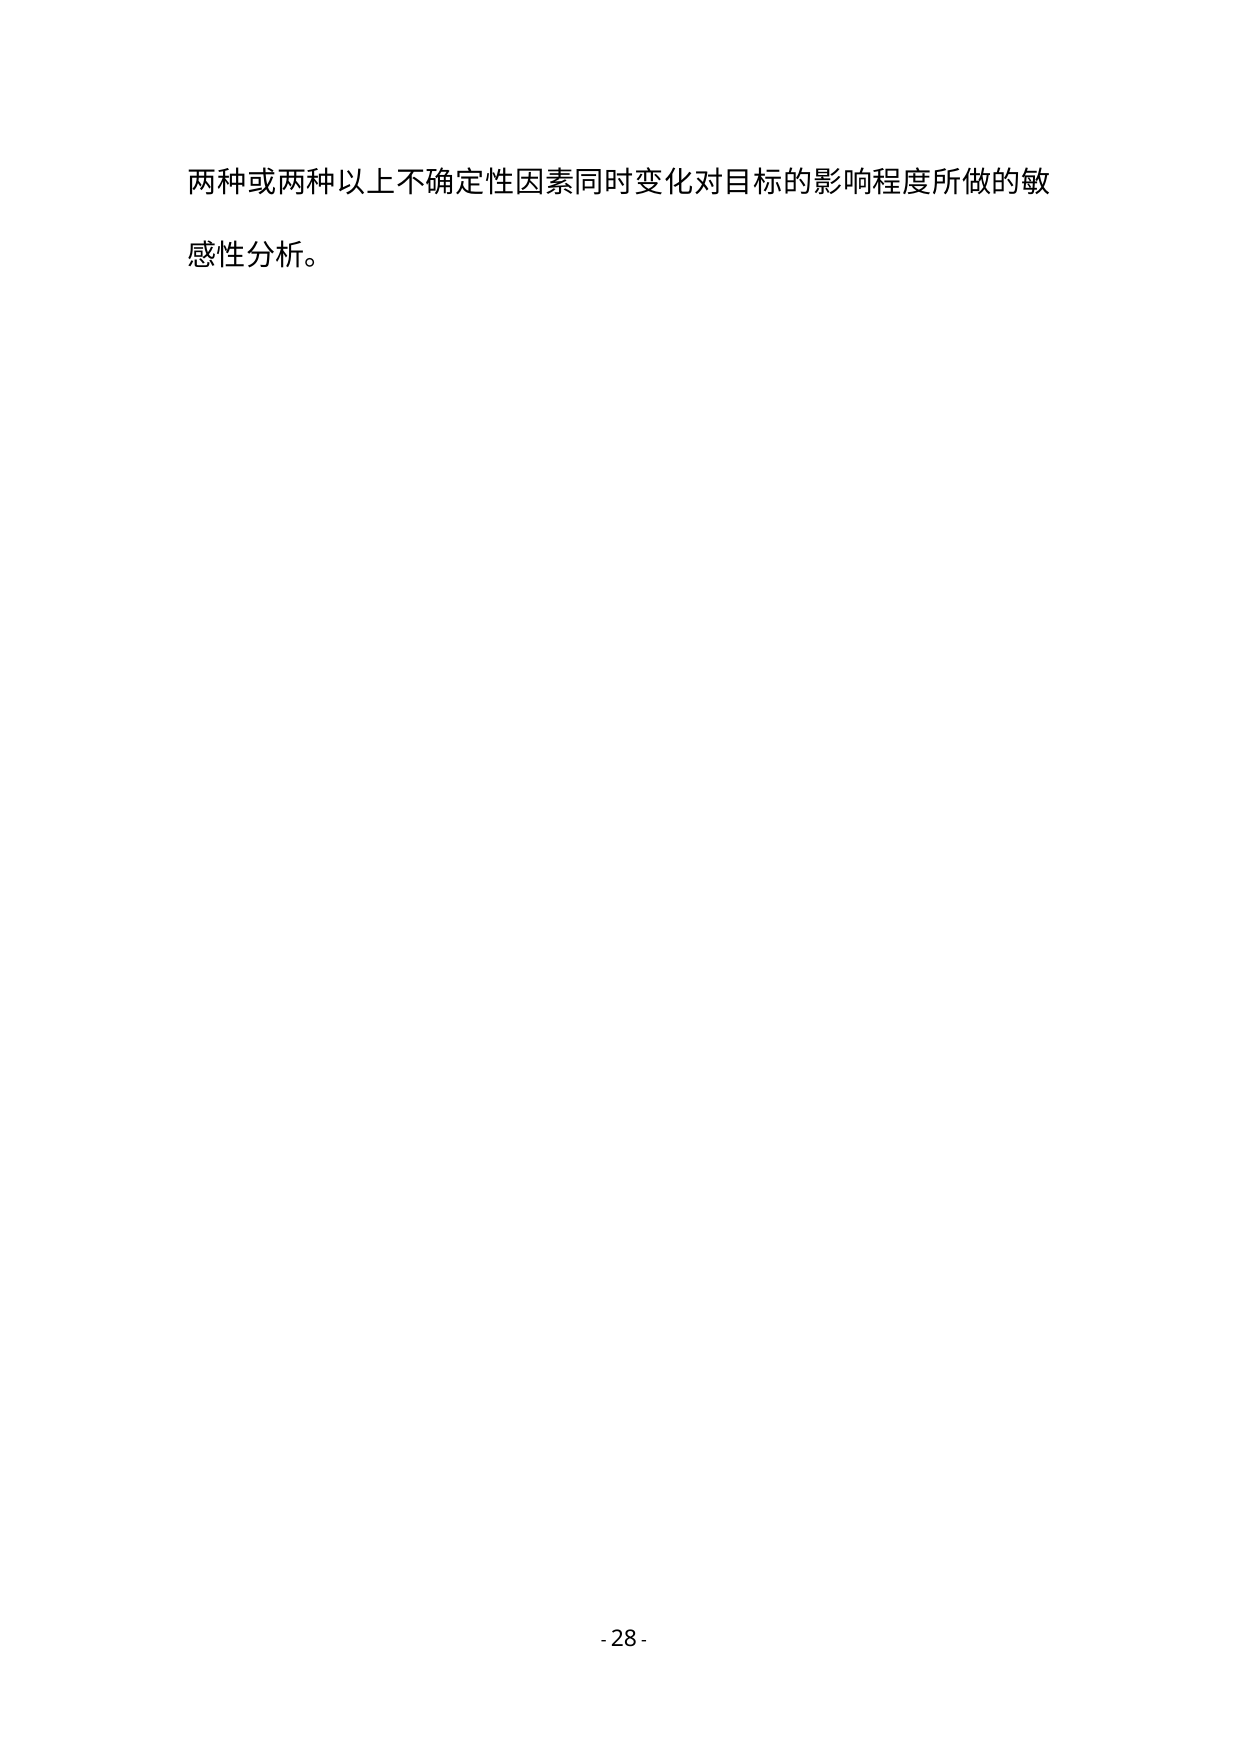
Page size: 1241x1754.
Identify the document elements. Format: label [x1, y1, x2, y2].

text [187, 158, 1053, 274]
